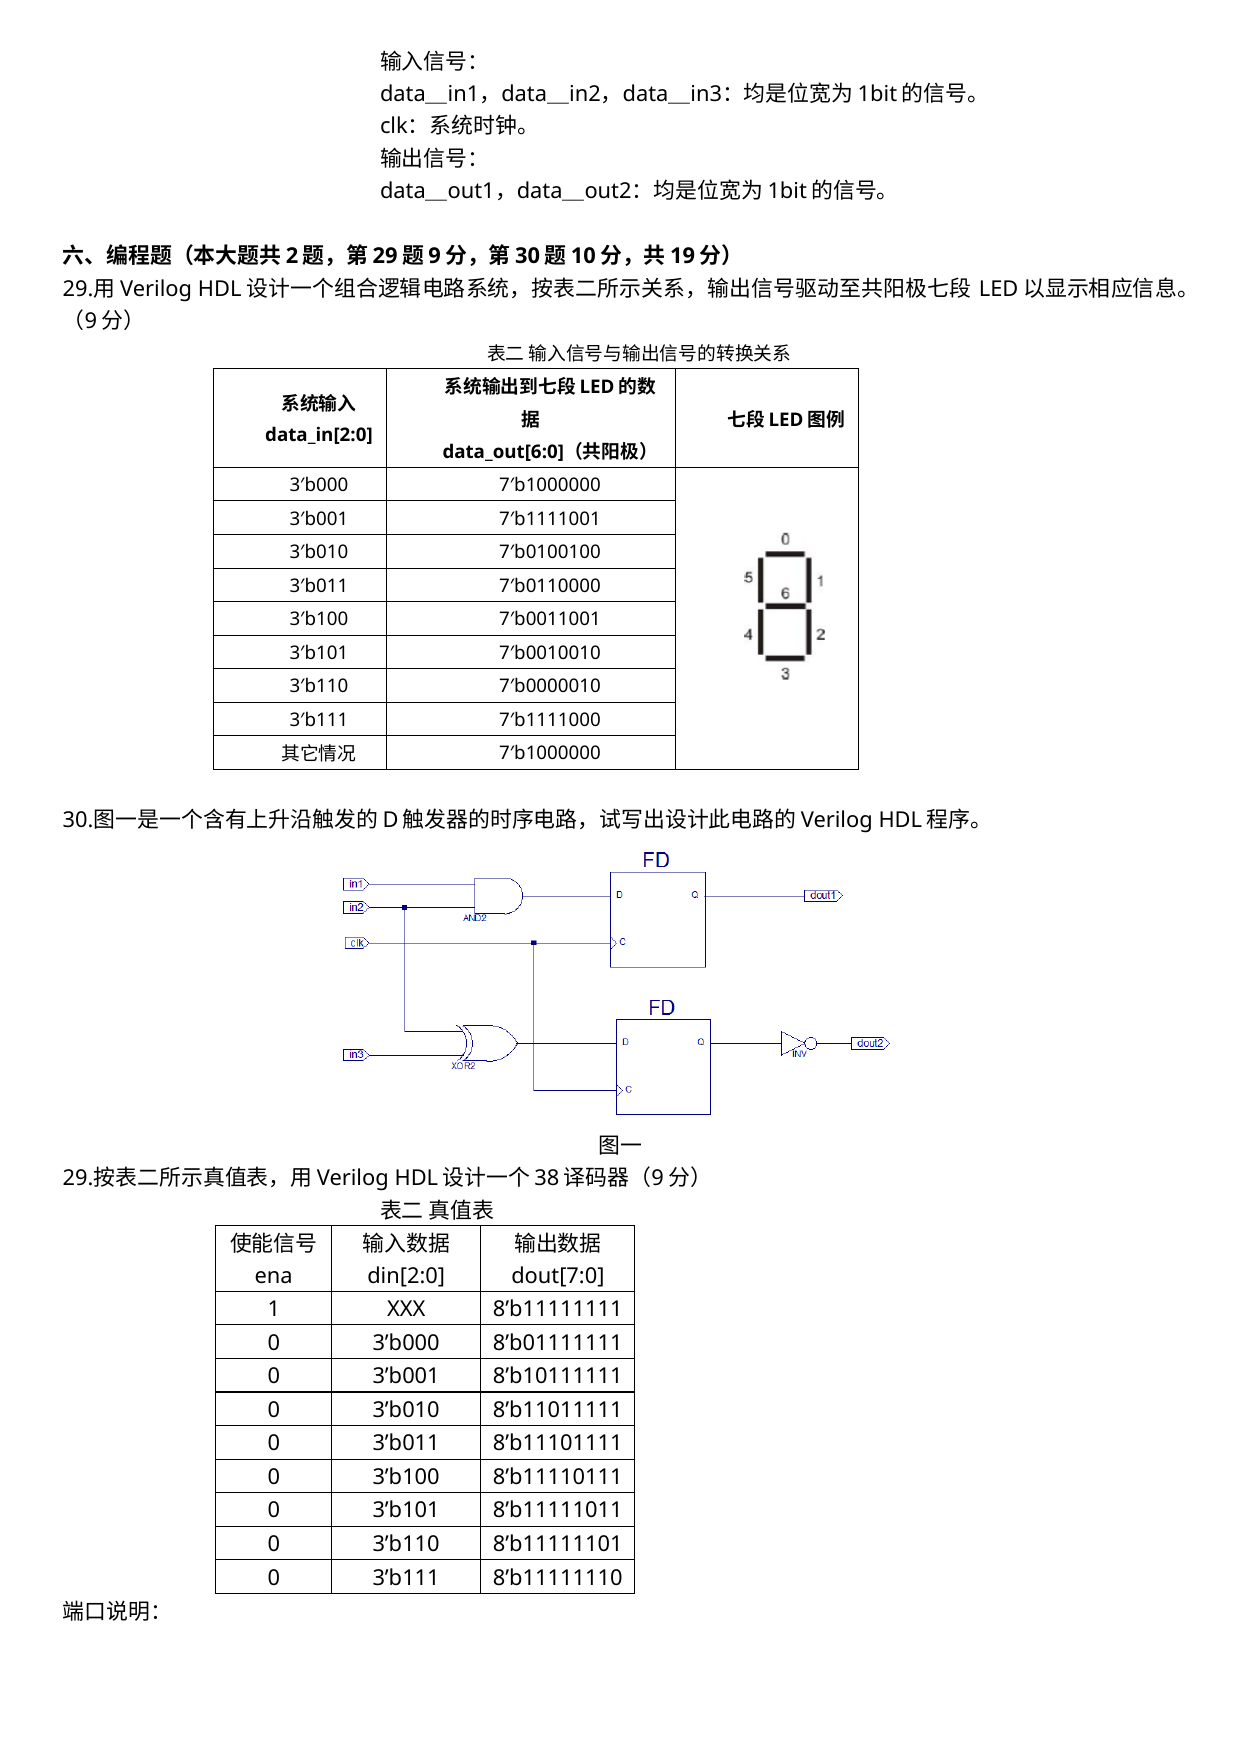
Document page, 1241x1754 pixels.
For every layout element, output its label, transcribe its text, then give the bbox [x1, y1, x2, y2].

text 输入信号： [62, 43, 1178, 76]
text 图一 [62, 1127, 1178, 1160]
table_header 使能信号ena [216, 1226, 331, 1291]
text 29.按表二所示真值表，用Verilog HDL设计一个38译码器（9分） [62, 1160, 1178, 1192]
table_cell 3’b011 [332, 1426, 480, 1458]
table_header 系统输出到七段LED的数据 data_out[6:0]（共阳极） [387, 369, 675, 467]
text 表二 输入信号与输出信号的转换关系 [62, 336, 1178, 368]
table_cell 7′b0100100 [387, 535, 675, 567]
table_cell 3′b001 [214, 501, 386, 534]
picture [325, 834, 915, 1122]
table_cell 0 [216, 1493, 331, 1526]
picture [725, 520, 846, 685]
table_cell 3′b011 [214, 569, 386, 601]
table_header 输入数据din[2:0] [332, 1226, 480, 1291]
table_cell 3′b110 [214, 669, 386, 702]
table_header 七段LED图例 [676, 369, 858, 467]
table_cell 8’b10111111 [481, 1359, 634, 1391]
table_cell 8’b01111111 [481, 1325, 634, 1358]
table_header 系统输入 data_in[2:0] [214, 369, 386, 467]
table_cell 0 [216, 1426, 331, 1458]
table_cell 0 [216, 1325, 331, 1358]
table_cell 3’b101 [332, 1493, 480, 1526]
table_cell 其它情况 [214, 736, 386, 769]
table_cell 1 [216, 1292, 331, 1324]
table_cell 0 [216, 1560, 331, 1593]
table_header 输出数据dout[7:0] [481, 1226, 634, 1291]
text clk：系统时钟。 [62, 108, 1178, 141]
table_cell 7′b0011001 [387, 602, 675, 634]
table_cell XXX [332, 1292, 480, 1324]
table_cell 0 [216, 1460, 331, 1492]
table_cell 7′b0110000 [387, 569, 675, 601]
table_cell 8’b11111101 [481, 1527, 634, 1559]
table_cell 8’b11111011 [481, 1493, 634, 1526]
text 29.用Verilog HDL设计一个组合逻辑电路系统，按表二所示关系，输出信号驱动至共阳极七段LED以显示相应信息。（9分） [62, 271, 1178, 336]
text 六、编程题（本大题共2题，第29题9分，第30题10分，共19分） [62, 238, 1178, 271]
table_cell 3’b001 [332, 1359, 480, 1391]
table_cell 7′b0000010 [387, 669, 675, 702]
table_cell 3’b010 [332, 1393, 480, 1425]
table_cell 3′b111 [214, 703, 386, 735]
text 30.图一是一个含有上升沿触发的D触发器的时序电路，试写出设计此电路的Verilog HDL程序。 [62, 802, 1178, 835]
table_cell 8’b11011111 [481, 1393, 634, 1425]
table_cell 3’b100 [332, 1460, 480, 1492]
table_cell 3′b010 [214, 535, 386, 567]
table_cell 7′b1000000 [387, 468, 675, 500]
table_cell 0 [216, 1527, 331, 1559]
text data＿out1，data＿out2：均是位宽为1bit的信号。 [62, 173, 1178, 206]
table_cell [676, 468, 858, 769]
table_cell 7′b1000000 [387, 736, 675, 769]
text 表二 真值表 [62, 1192, 1178, 1225]
table_cell 7′b1111001 [387, 501, 675, 534]
table_cell 7′b0010010 [387, 636, 675, 668]
table_cell 0 [216, 1359, 331, 1391]
table_cell 3’b000 [332, 1325, 480, 1358]
table_cell 8’b11101111 [481, 1426, 634, 1458]
table_cell 8’b11111110 [481, 1560, 634, 1593]
text 端口说明： [62, 1594, 1178, 1626]
table_cell 7′b1111000 [387, 703, 675, 735]
table_cell 3′b101 [214, 636, 386, 668]
table_cell 8’b11110111 [481, 1460, 634, 1492]
table_cell 3’b111 [332, 1560, 480, 1593]
text data＿in1，data＿in2，data＿in3：均是位宽为1bit的信号。 [62, 76, 1178, 108]
table_cell 3′b000 [214, 468, 386, 500]
table_cell 3′b100 [214, 602, 386, 634]
table_cell 0 [216, 1393, 331, 1425]
table_cell 8’b11111111 [481, 1292, 634, 1324]
table_cell 3’b110 [332, 1527, 480, 1559]
text 输出信号： [62, 141, 1178, 173]
